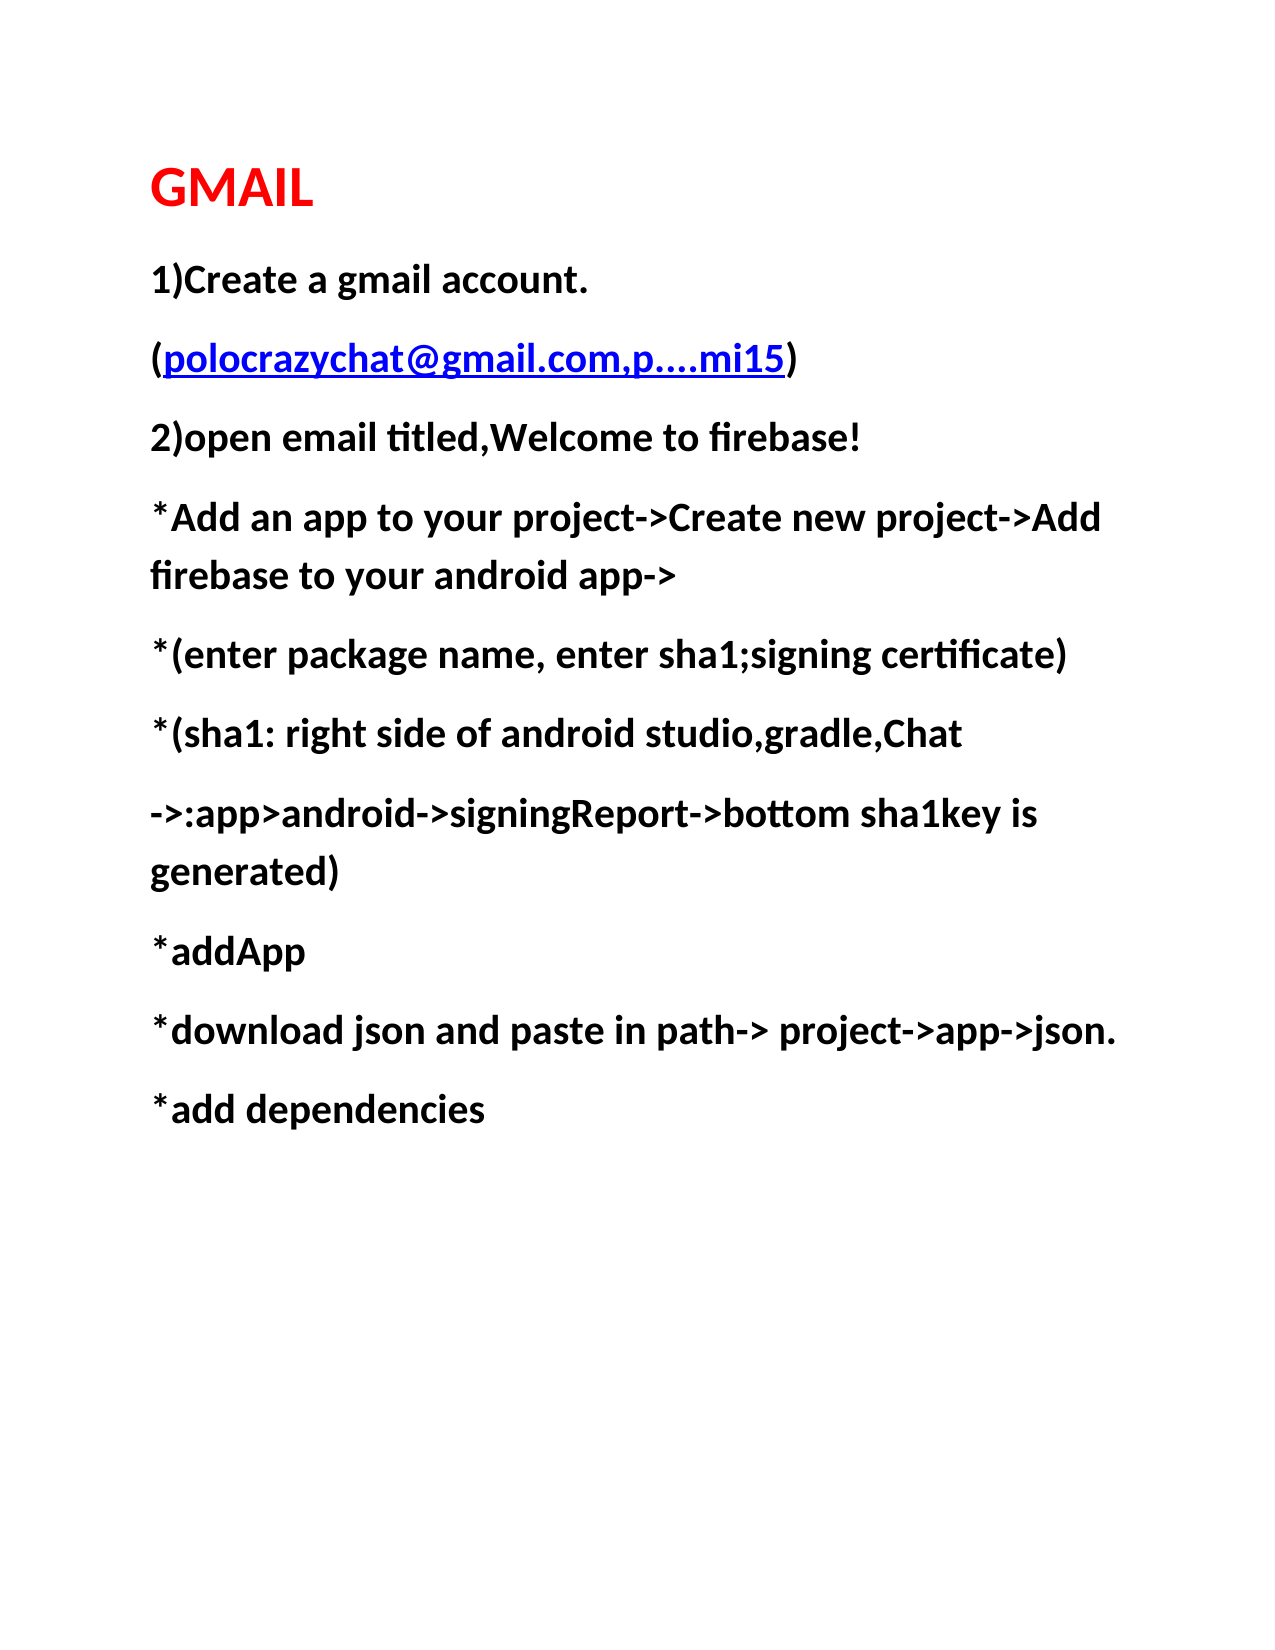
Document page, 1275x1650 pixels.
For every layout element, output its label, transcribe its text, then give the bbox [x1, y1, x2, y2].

text *addApp [150, 924, 1125, 975]
text (polocrazychat@gmail.com,p....mi15) [150, 332, 1125, 383]
text 2)open email titled,Welcome to firebase! [150, 411, 1125, 462]
text *(sha1: right side of android studio,gradle,Chat [150, 707, 1125, 758]
text 1)Create a gmail account. [150, 253, 1125, 303]
text *download json and paste in path-> project->app->json. [150, 1004, 1125, 1054]
text GMAIL [150, 150, 1125, 221]
text *add dependencies [150, 1083, 1125, 1134]
text *Add an app to your project->Create new project->Add firebase to your android app-> [150, 491, 1125, 600]
text *(enter package name, enter sha1;signing certificate) [150, 628, 1125, 679]
text ->:app>android->signingReport->bottom sha1key is generated) [150, 787, 1125, 896]
